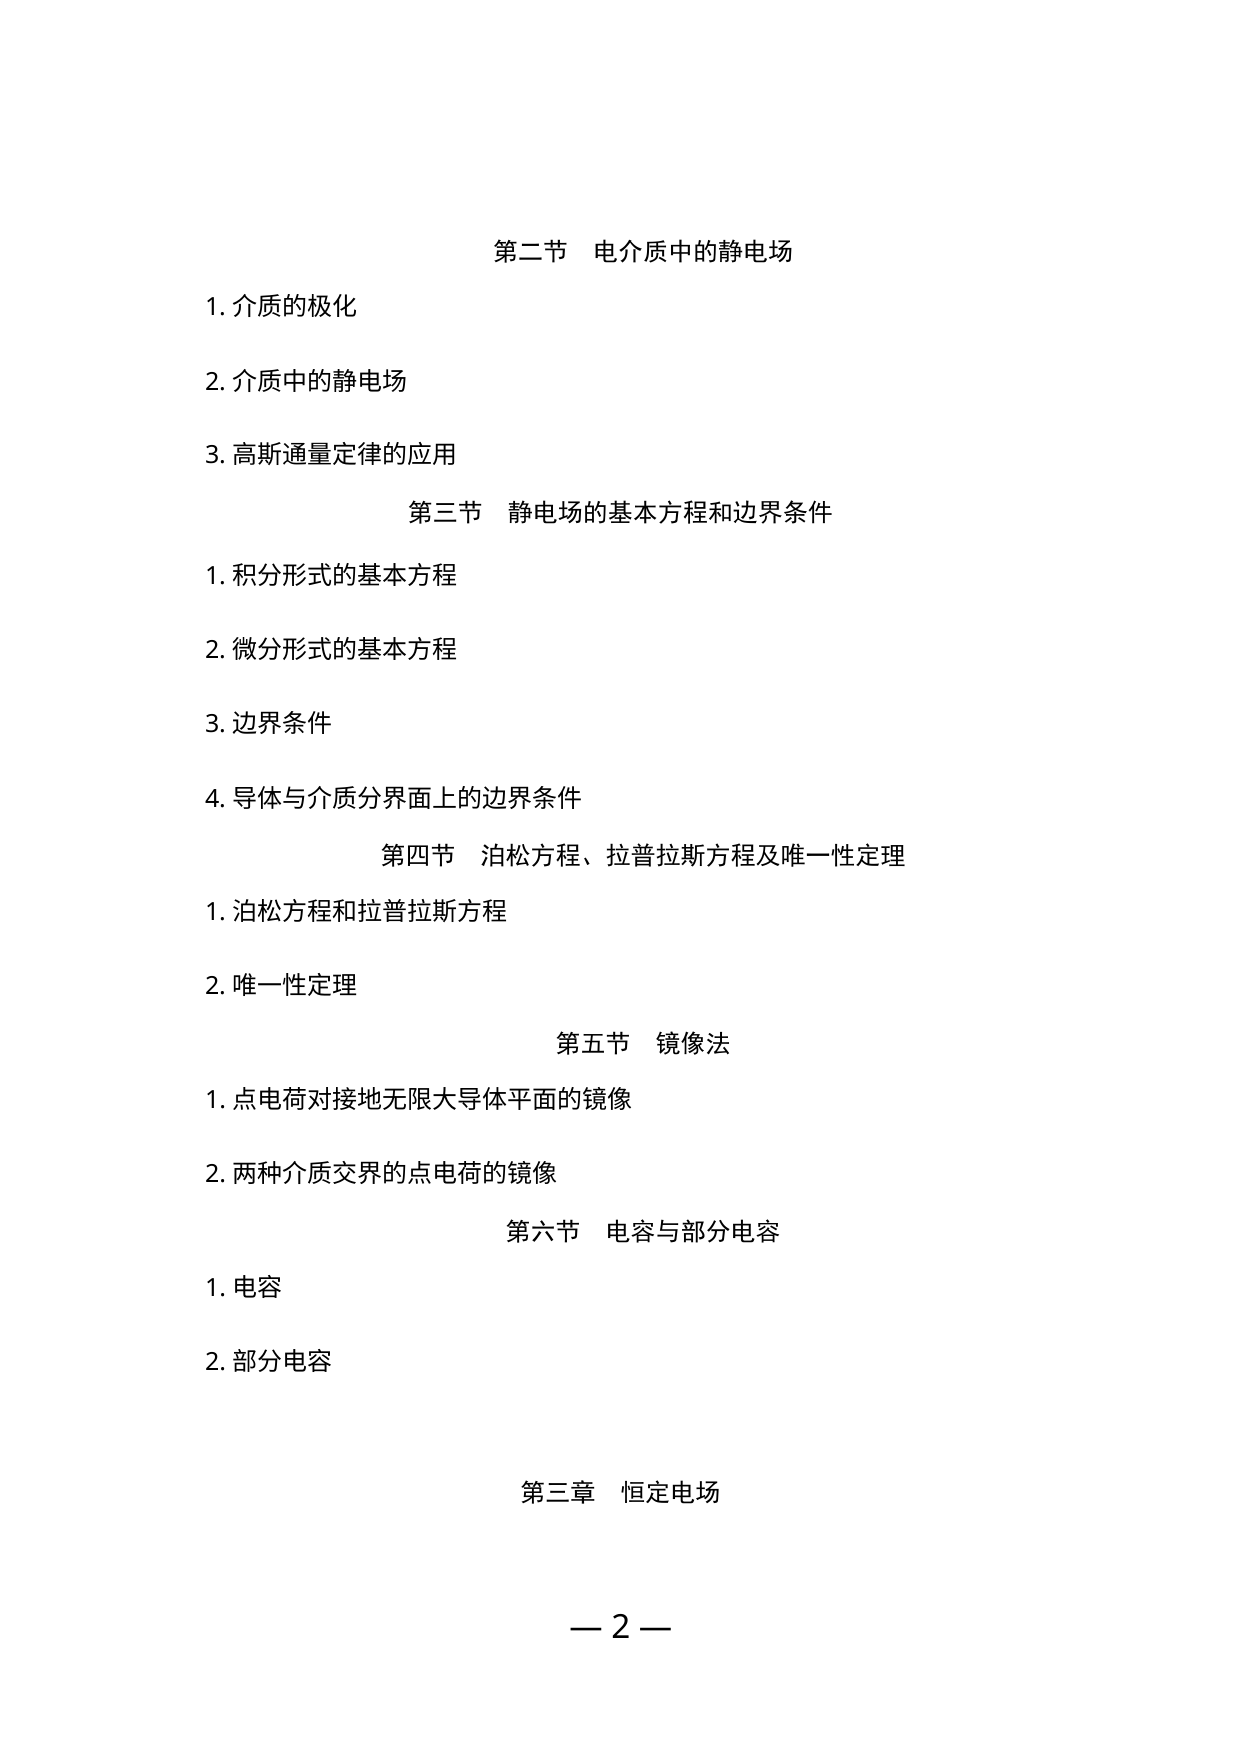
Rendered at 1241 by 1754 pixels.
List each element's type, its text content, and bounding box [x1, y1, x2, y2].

list 电容 [205, 1253, 1081, 1318]
list 边界条件 [205, 689, 1081, 754]
list 积分形式的基本方程 [205, 541, 1081, 606]
text 第二节 电介质中的静电场 [205, 233, 1081, 265]
list 高斯通量定律的应用 [205, 421, 1081, 486]
list 介质的极化 [205, 272, 1081, 337]
text 第三章 恒定电场 [159, 1474, 1081, 1507]
list 导体与介质分界面上的边界条件 [205, 764, 1081, 829]
list 两种介质交界的点电荷的镜像 [205, 1139, 1081, 1204]
text 第四节 泊松方程、拉普拉斯方程及唯一性定理 [205, 838, 1081, 870]
list 介质中的静电场 [205, 347, 1081, 412]
text 第五节 镜像法 [205, 1025, 1081, 1058]
text 第六节 电容与部分电容 [205, 1213, 1081, 1246]
list 泊松方程和拉普拉斯方程 [205, 877, 1081, 942]
list 点电荷对接地无限大导体平面的镜像 [205, 1065, 1081, 1130]
list 唯一性定理 [205, 951, 1081, 1016]
list 微分形式的基本方程 [205, 616, 1081, 681]
text 第三节 静电场的基本方程和边界条件 [159, 495, 1081, 527]
list 部分电容 [205, 1327, 1081, 1392]
